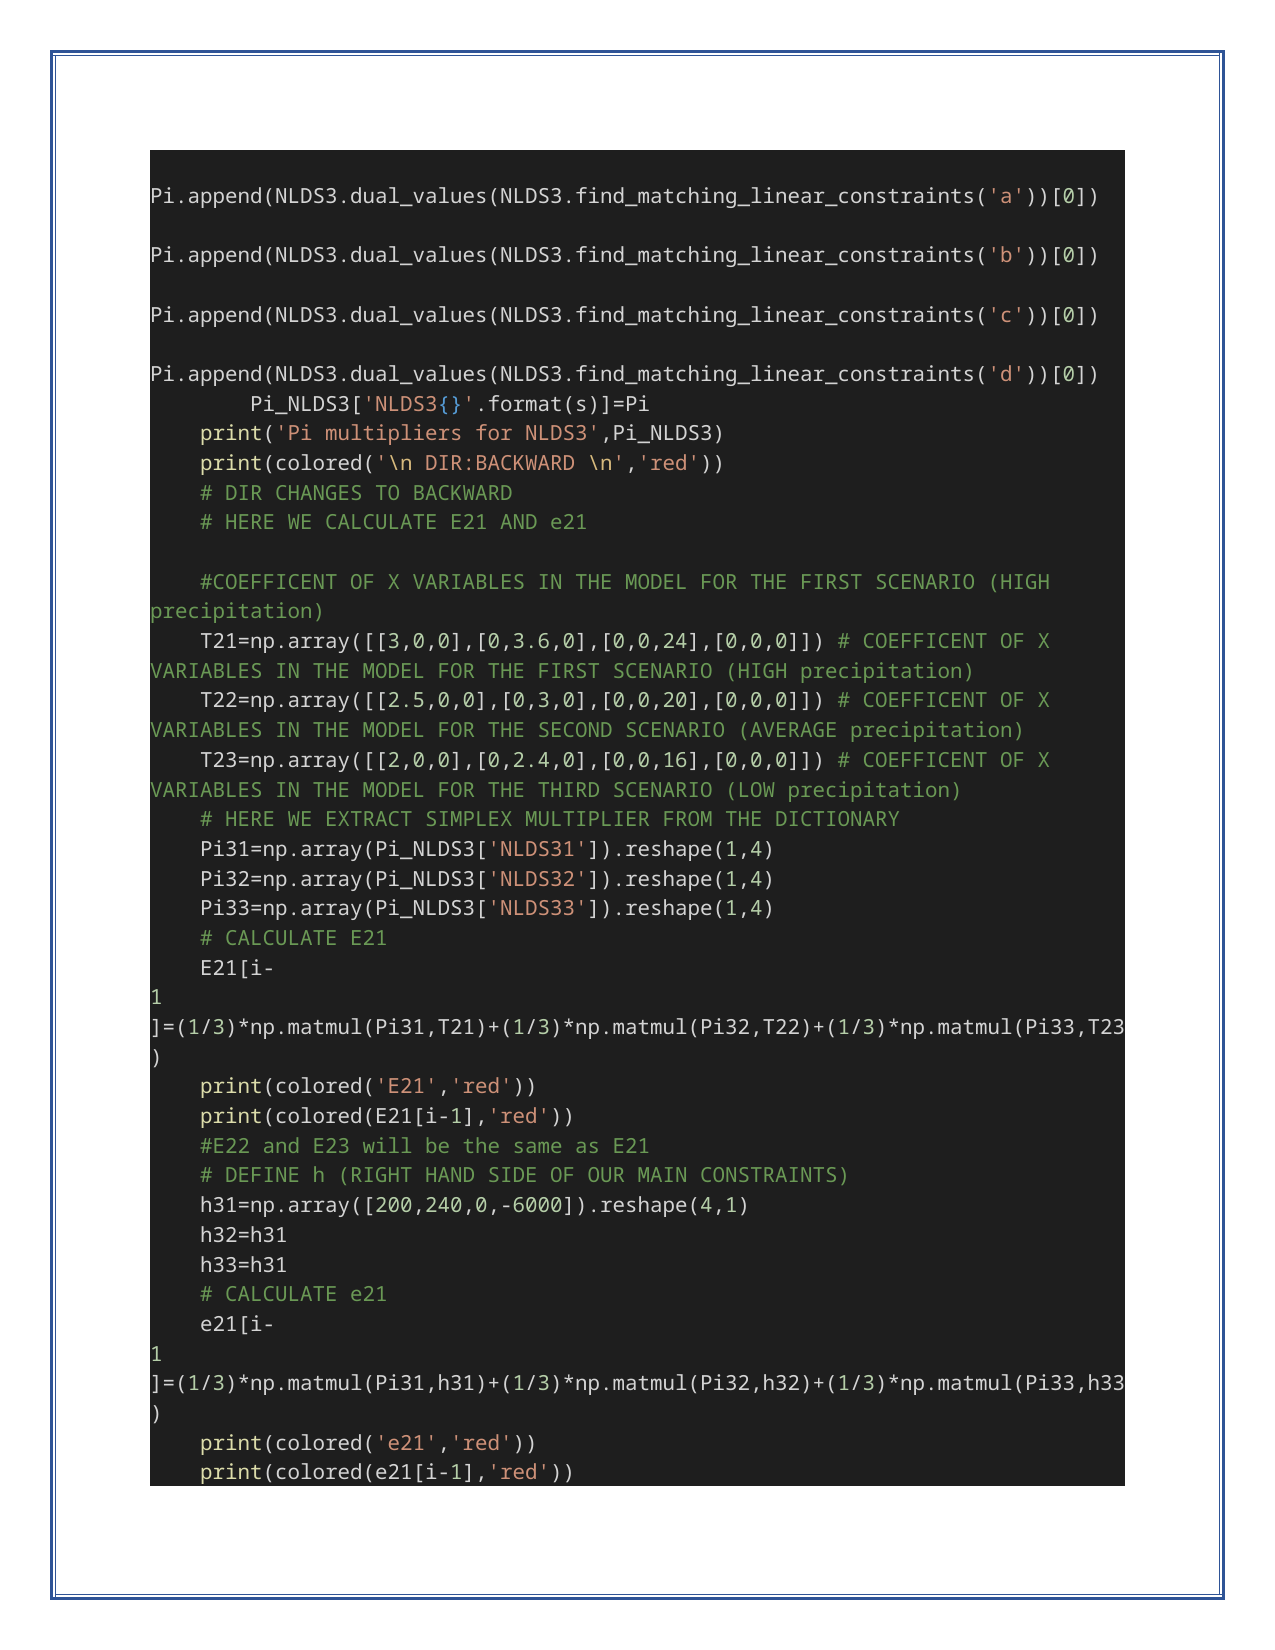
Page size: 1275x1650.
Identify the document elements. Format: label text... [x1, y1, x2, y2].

text #E22 and E23 will be the same as E21 [150, 1130, 1125, 1159]
text print('Pi multipliers for NLDS3',Pi_NLDS3) [150, 417, 1125, 447]
text # CALCULATE E21 [150, 922, 1125, 952]
text E21[i-1]=(1/3)*np.matmul(Pi31,T21)+(1/3)*np.matmul(Pi32,T22)+(1/3)*np.matmul(Pi33,T23) [150, 952, 1125, 1070]
text # DIR CHANGES TO BACKWARD [150, 477, 1125, 506]
text Pi_NLDS3['NLDS3{}'.format(s)]=Pi [150, 387, 1125, 417]
text Pi.append(NLDS3.dual_values(NLDS3.find_matching_linear_constraints('a'))[0]) [150, 150, 1125, 209]
text # HERE WE CALCULATE E21 AND e21 [150, 506, 1125, 536]
text Pi31=np.array(Pi_NLDS3['NLDS31']).reshape(1,4) [150, 833, 1125, 862]
text T23=np.array([[2,0,0],[0,2.4,0],[0,0,16],[0,0,0]]) # COEFFICENT OF X VARIABLES IN THE MODEL FOR THE THIRD SCENARIO (LOW precipitation) [150, 744, 1125, 803]
text T22=np.array([[2.5,0,0],[0,3,0],[0,0,20],[0,0,0]]) # COEFFICENT OF X VARIABLES IN THE MODEL FOR THE SECOND SCENARIO (AVERAGE precipitation) [150, 684, 1125, 744]
text print(colored('\n DIR:BACKWARD \n','red')) [150, 447, 1125, 477]
text # HERE WE EXTRACT SIMPLEX MULTIPLIER FROM THE DICTIONARY [150, 803, 1125, 833]
text e21[i-1]=(1/3)*np.matmul(Pi31,h31)+(1/3)*np.matmul(Pi32,h32)+(1/3)*np.matmul(Pi33,h33) [150, 1308, 1125, 1427]
text Pi.append(NLDS3.dual_values(NLDS3.find_matching_linear_constraints('d'))[0]) [150, 328, 1125, 387]
text # CALCULATE e21 [150, 1278, 1125, 1308]
text Pi33=np.array(Pi_NLDS3['NLDS33']).reshape(1,4) [150, 892, 1125, 922]
text print(colored(E21[i-1],'red')) [150, 1100, 1125, 1130]
text # DEFINE h (RIGHT HAND SIDE OF OUR MAIN CONSTRAINTS) [150, 1159, 1125, 1189]
text h31=np.array([200,240,0,-6000]).reshape(4,1) [150, 1189, 1125, 1219]
text T21=np.array([[3,0,0],[0,3.6,0],[0,0,24],[0,0,0]]) # COEFFICENT OF X VARIABLES IN THE MODEL FOR THE FIRST SCENARIO (HIGH precipitation) [150, 625, 1125, 684]
text #COEFFICENT OF X VARIABLES IN THE MODEL FOR THE FIRST SCENARIO (HIGH precipitation) [150, 566, 1125, 625]
text print(colored('e21','red')) [150, 1427, 1125, 1456]
text h33=h31 [150, 1248, 1125, 1278]
text print(colored(e21[i-1],'red')) [150, 1456, 1125, 1486]
text Pi.append(NLDS3.dual_values(NLDS3.find_matching_linear_constraints('b'))[0]) [150, 209, 1125, 269]
text Pi.append(NLDS3.dual_values(NLDS3.find_matching_linear_constraints('c'))[0]) [150, 269, 1125, 328]
text h32=h31 [150, 1219, 1125, 1248]
text Pi32=np.array(Pi_NLDS3['NLDS32']).reshape(1,4) [150, 862, 1125, 892]
text print(colored('E21','red')) [150, 1070, 1125, 1100]
